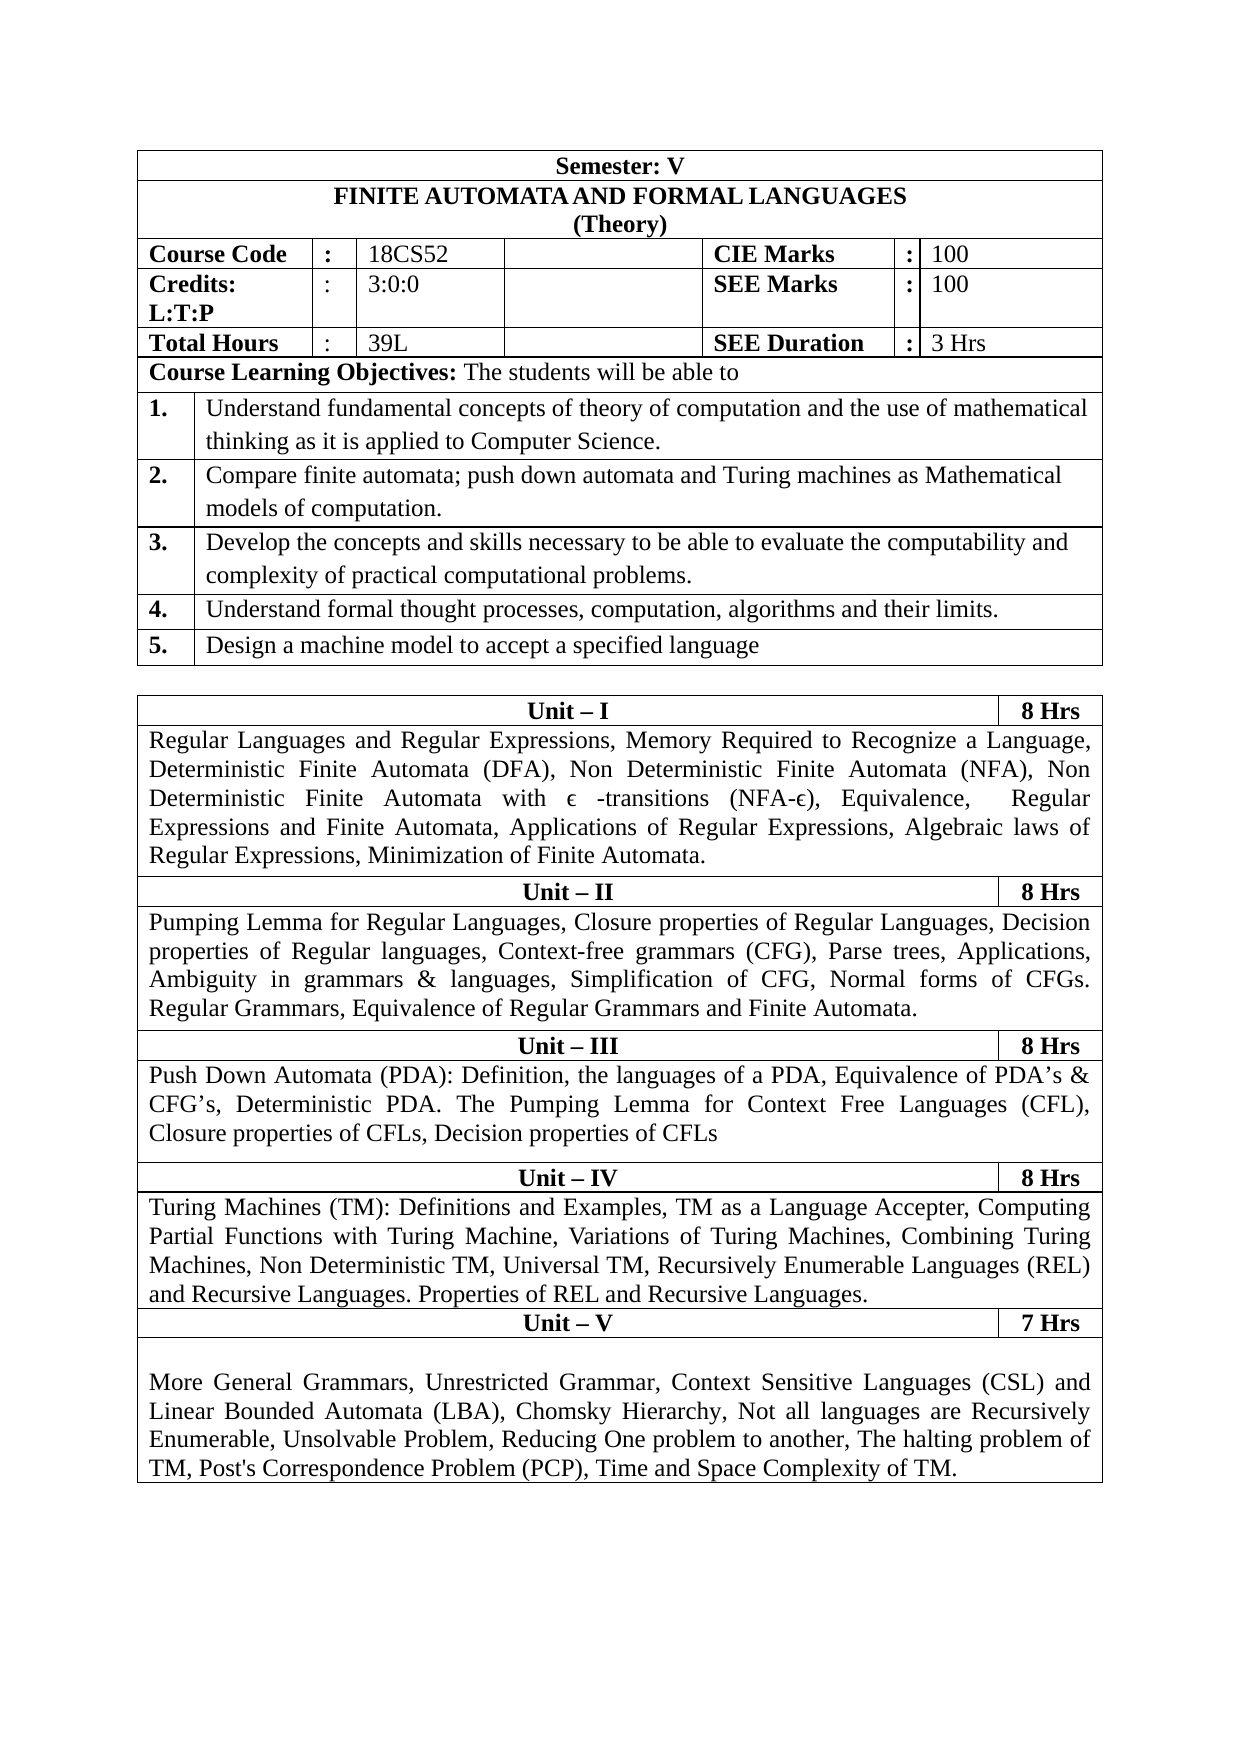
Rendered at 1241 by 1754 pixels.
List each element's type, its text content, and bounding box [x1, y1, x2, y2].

table_cell Develop the concepts and skills necessary to be able to evaluate the computability and complexity of practical computational problems. [195, 528, 1102, 593]
table_cell Understand formal thought processes, computation, algorithms and their limits. [195, 595, 1102, 629]
table_cell Course Code [138, 239, 312, 268]
table_cell : [313, 269, 356, 327]
table_header Semester: V [138, 151, 1102, 180]
table_cell 8 Hrs [999, 1031, 1102, 1059]
table_cell 3:0:0 [357, 269, 504, 327]
table_cell Turing Machines (TM): Definitions and Examples, TM as a Language Accepter, Computing Partial Functions with Turing Machine, Variations of Turing Machines, Combining Turing Machines, Non Deterministic TM, Universal TM, Recursively Enumerable Languages (REL) and Recursive Languages. Properties of REL and Recursive Languages. [138, 1193, 1102, 1307]
table_cell [138, 393, 194, 459]
table_cell : [313, 328, 356, 356]
table_cell : [895, 239, 919, 268]
table_cell Regular Languages and Regular Expressions, Memory Required to Recognize a Language, Deterministic Finite Automata (DFA), Non Deterministic Finite Automata (NFA), Non Deterministic Finite Automata with ϵ -transitions (NFA-ϵ), Equivalence, Regular Expressions and Finite Automata, Applications of Regular Expressions, Algebraic laws of Regular Expressions, Minimization of Finite Automata. [138, 726, 1102, 876]
table_cell : [313, 239, 356, 268]
table_cell More General Grammars, Unrestricted Grammar, Context Sensitive Languages (CSL) and Linear Bounded Automata (LBA), Chomsky Hierarchy, Not all languages are Recursively Enumerable, Unsolvable Problem, Reducing One problem to another, The halting problem of TM, Post's Correspondence Problem (PCP), Time and Space Complexity of TM. [138, 1338, 1102, 1482]
table_cell [138, 630, 194, 665]
table_cell [138, 528, 194, 593]
table_cell Course Learning Objectives: The students will be able to [138, 358, 1102, 392]
table_cell 100 [921, 239, 1102, 268]
table_cell Push Down Automata (PDA): Definition, the languages of a PDA, Equivalence of PDA’s & CFG’s, Deterministic PDA. The Pumping Lemma for Context Free Languages (CFL), Closure properties of CFLs, Decision properties of CFLs [138, 1061, 1102, 1162]
table_cell : [895, 328, 919, 356]
table_cell Total Hours [138, 328, 312, 356]
table_cell Unit – II [138, 877, 998, 906]
table_cell Understand fundamental concepts of theory of computation and the use of mathematical thinking as it is applied to Computer Science. [195, 393, 1102, 459]
table_cell : [895, 269, 919, 327]
table_cell Credits: L:T:P [138, 269, 312, 327]
table_cell Design a machine model to accept a specified language [195, 630, 1102, 665]
table_cell [138, 460, 194, 526]
table_cell 8 Hrs [999, 877, 1102, 906]
table_cell Unit – IV [138, 1163, 998, 1191]
table_cell [505, 239, 702, 268]
table_cell Pumping Lemma for Regular Languages, Closure properties of Regular Languages, Decision properties of Regular languages, Context-free grammars (CFG), Parse trees, Applications, Ambiguity in grammars & languages, Simplification of CFG, Normal forms of CFGs. Regular Grammars, Equivalence of Regular Grammars and Finite Automata. [138, 907, 1102, 1030]
table_cell FINITE AUTOMATA AND FORMAL LANGUAGES (Theory) [138, 181, 1102, 238]
table_cell [505, 269, 702, 327]
table_cell 100 [921, 269, 1102, 327]
table_cell Unit – III [138, 1031, 998, 1059]
table_cell Unit – V [138, 1309, 998, 1337]
table_cell 39L [357, 328, 504, 356]
table_cell 7 Hrs [999, 1309, 1102, 1337]
table_cell [138, 595, 194, 629]
table_cell CIE Marks [703, 239, 894, 268]
table_cell [505, 328, 702, 356]
table_header Unit – I [138, 696, 998, 724]
table_cell SEE Marks [703, 269, 894, 327]
table_cell 18CS52 [357, 239, 504, 268]
table_cell Compare finite automata; push down automata and Turing machines as Mathematical models of computation. [195, 460, 1102, 526]
table_cell 8 Hrs [999, 1163, 1102, 1191]
table_header 8 Hrs [999, 696, 1102, 724]
table_cell 3 Hrs [921, 328, 1102, 356]
table_cell SEE Duration [703, 328, 894, 356]
